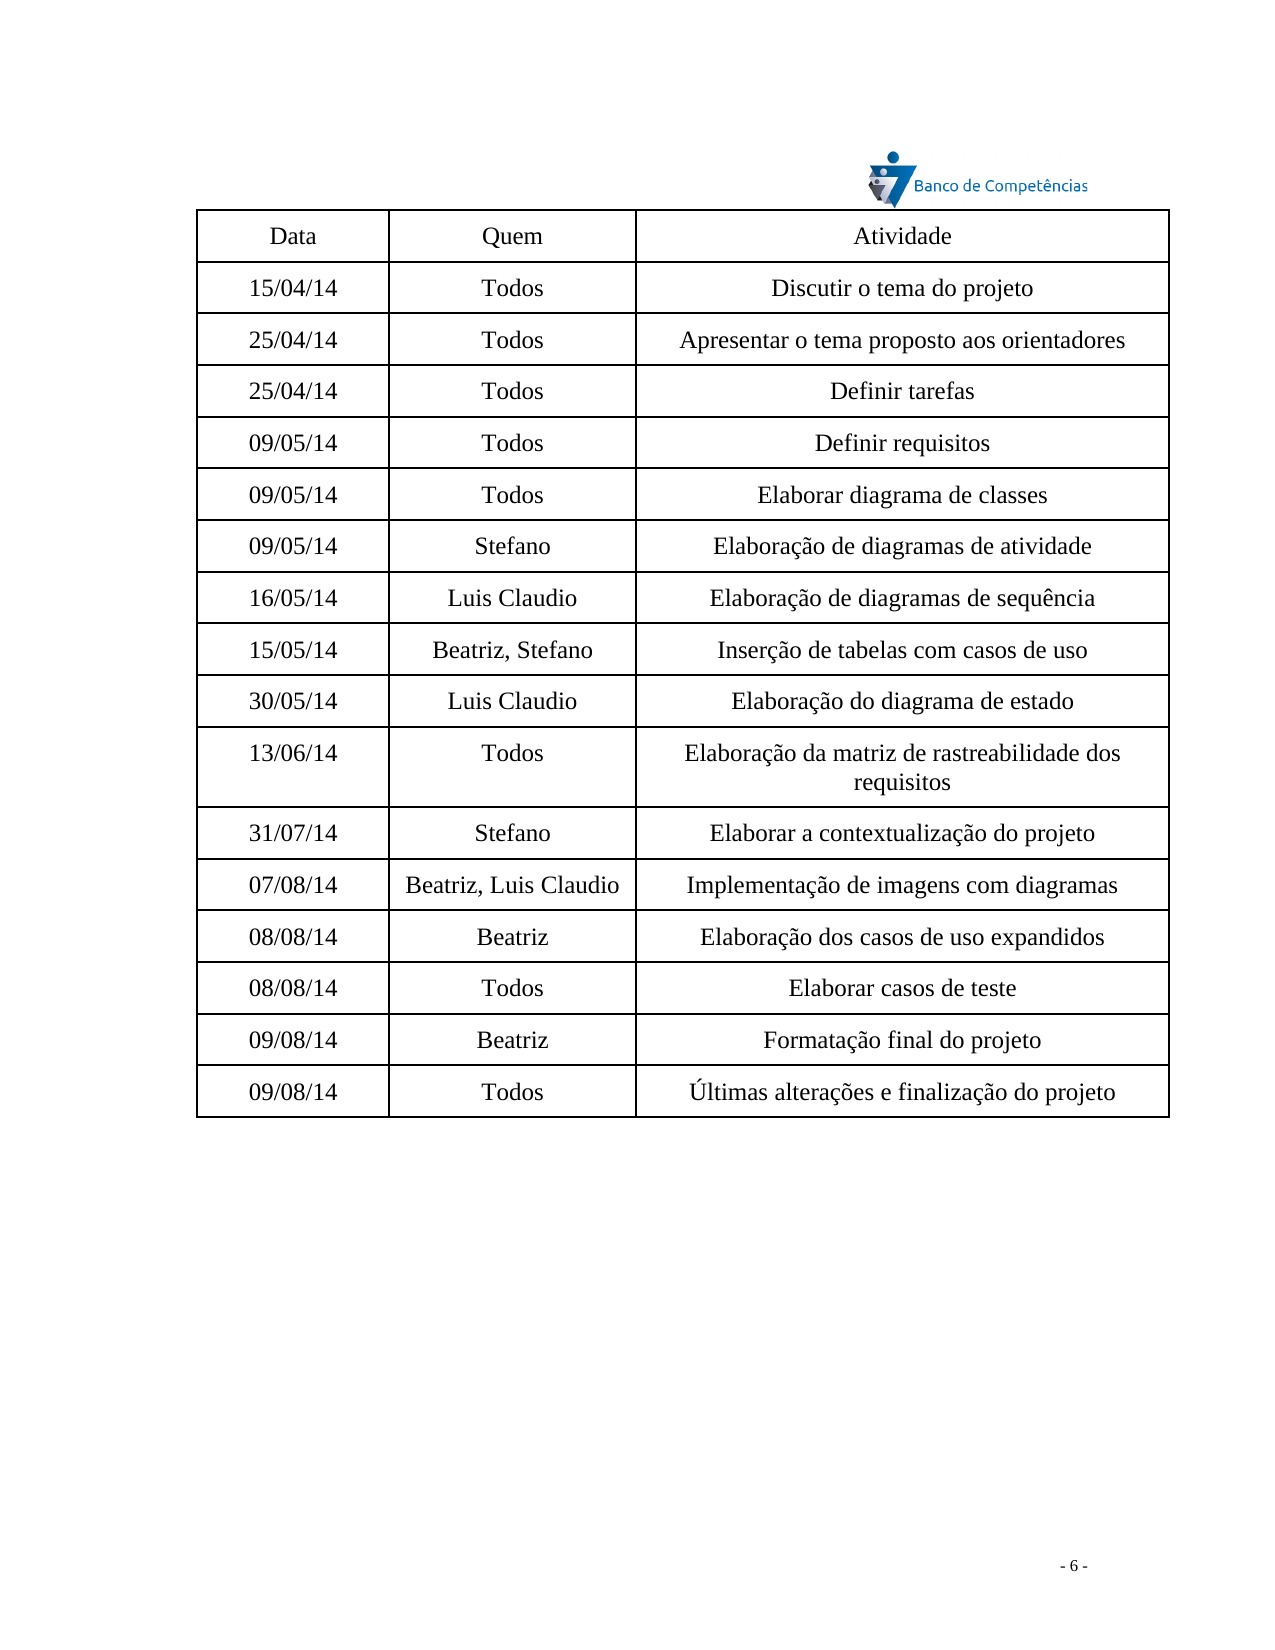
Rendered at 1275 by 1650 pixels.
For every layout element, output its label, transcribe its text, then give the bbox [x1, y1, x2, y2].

table_cell 09/05/14 [198, 418, 388, 467]
table_cell Todos [390, 1066, 635, 1116]
table_header Data [198, 211, 388, 261]
table_cell 25/04/14 [198, 314, 388, 364]
table_cell Todos [390, 963, 635, 1013]
table_cell Elaboração dos casos de uso expandidos [637, 911, 1168, 961]
table_cell Inserção de tabelas com casos de uso [637, 624, 1168, 674]
table_cell 08/08/14 [198, 963, 388, 1013]
table_cell 15/05/14 [198, 624, 388, 674]
table_cell Stefano [390, 521, 635, 571]
table_cell Definir requisitos [637, 418, 1168, 467]
table_cell Elaborar a contextualização do projeto [637, 808, 1168, 858]
table_cell 15/04/14 [198, 263, 388, 312]
table_cell 25/04/14 [198, 366, 388, 416]
table_cell Beatriz [390, 911, 635, 961]
table_cell 08/08/14 [198, 911, 388, 961]
table_cell 09/08/14 [198, 1015, 388, 1064]
table_cell 07/08/14 [198, 860, 388, 909]
table_cell 30/05/14 [198, 676, 388, 726]
table_header Atividade [637, 211, 1168, 261]
table_cell Elaboração do diagrama de estado [637, 676, 1168, 726]
table_cell Definir tarefas [637, 366, 1168, 416]
table_cell Luis Claudio [390, 573, 635, 622]
table_cell Elaboração da matriz de rastreabilidade dos requisitos [637, 728, 1168, 806]
table_cell Beatriz, Stefano [390, 624, 635, 674]
table_cell Todos [390, 366, 635, 416]
table_cell Elaborar diagrama de classes [637, 469, 1168, 519]
table_cell Todos [390, 263, 635, 312]
table_cell 09/05/14 [198, 521, 388, 571]
table_cell Luis Claudio [390, 676, 635, 726]
table_cell Beatriz, Luis Claudio [390, 860, 635, 909]
table_cell Todos [390, 728, 635, 806]
picture [868, 151, 1088, 209]
table_cell Beatriz [390, 1015, 635, 1064]
table_cell 13/06/14 [198, 728, 388, 806]
table_cell 16/05/14 [198, 573, 388, 622]
table_cell Elaboração de diagramas de atividade [637, 521, 1168, 571]
table_cell Discutir o tema do projeto [637, 263, 1168, 312]
table_cell Últimas alterações e finalização do projeto [637, 1066, 1168, 1116]
table_cell 31/07/14 [198, 808, 388, 858]
table_cell Todos [390, 469, 635, 519]
table_cell Todos [390, 418, 635, 467]
table_cell Formatação final do projeto [637, 1015, 1168, 1064]
table_cell Stefano [390, 808, 635, 858]
table_cell 09/08/14 [198, 1066, 388, 1116]
table_cell Elaboração de diagramas de sequência [637, 573, 1168, 622]
table_cell Todos [390, 314, 635, 364]
table_header Quem [390, 211, 635, 261]
table_cell Implementação de imagens com diagramas [637, 860, 1168, 909]
table_cell Apresentar o tema proposto aos orientadores [637, 314, 1168, 364]
table_cell 09/05/14 [198, 469, 388, 519]
table_cell Elaborar casos de teste [637, 963, 1168, 1013]
